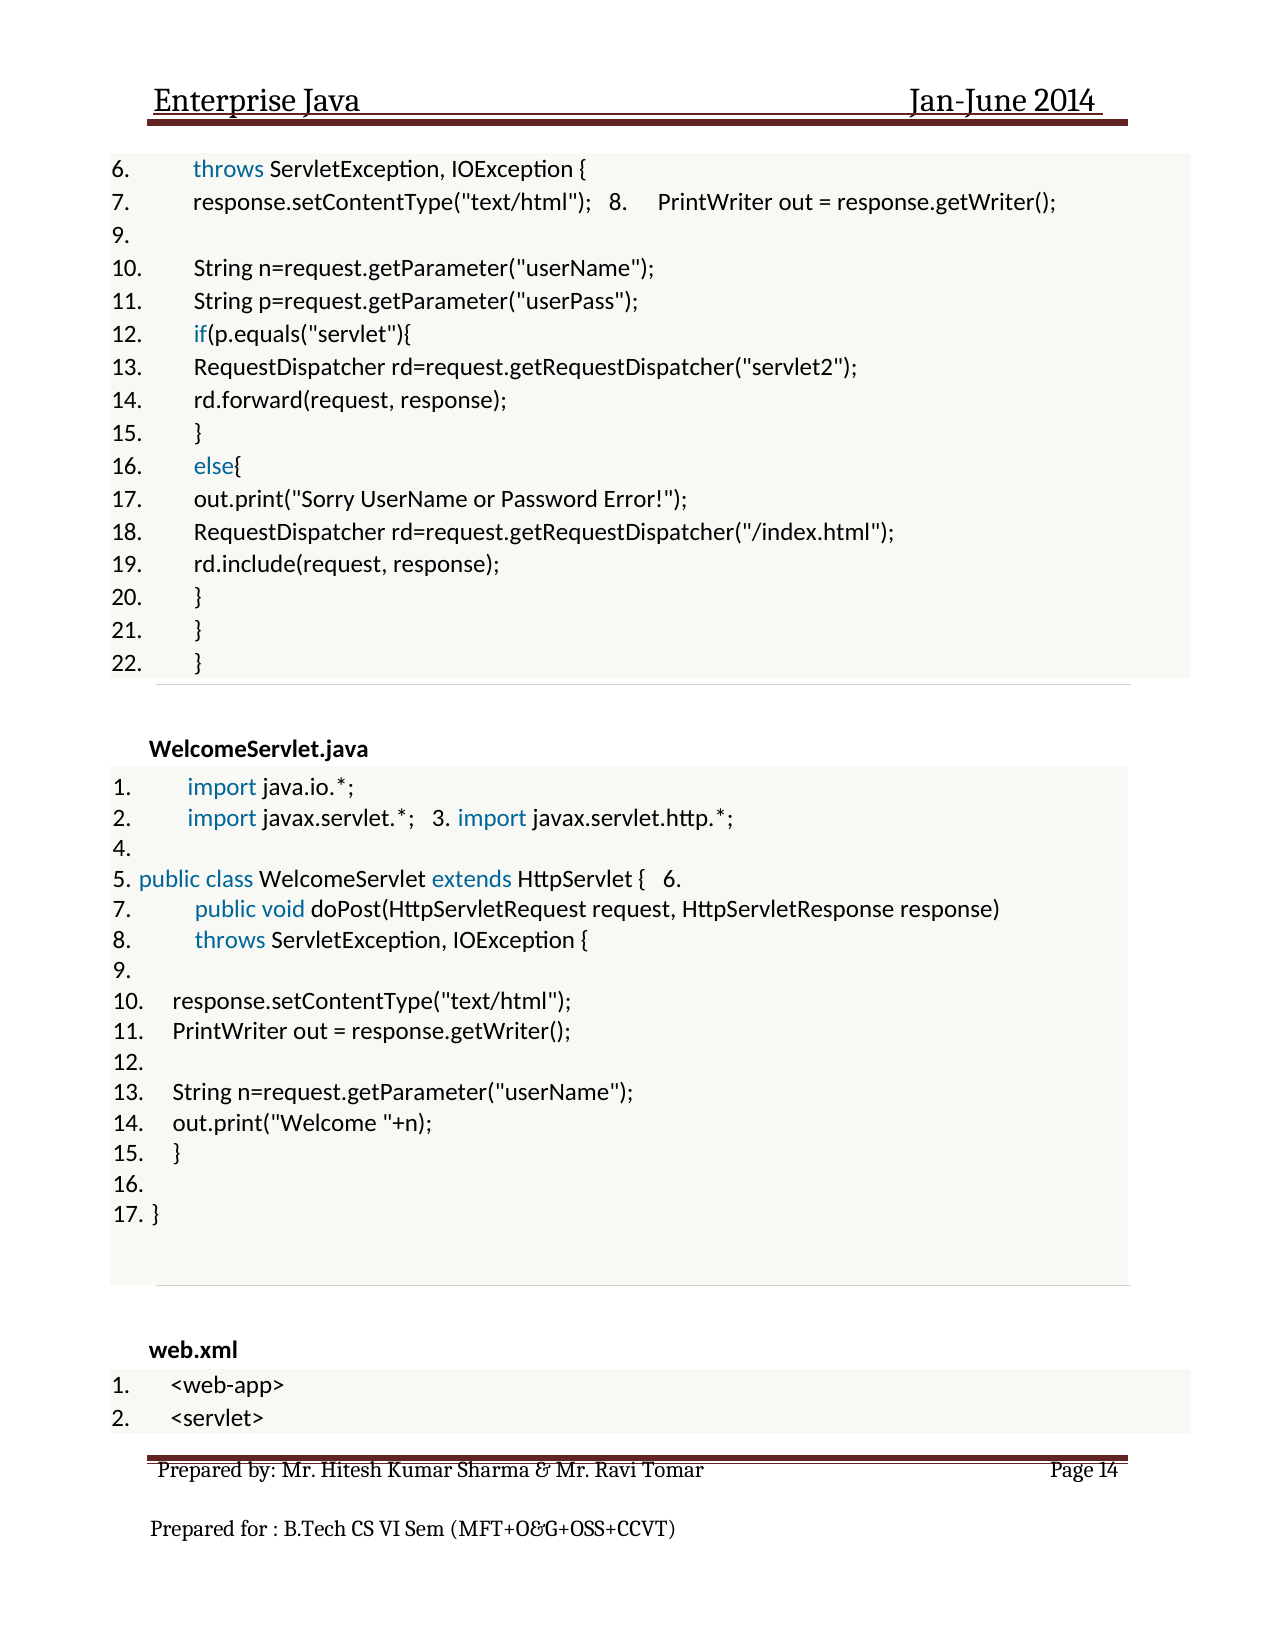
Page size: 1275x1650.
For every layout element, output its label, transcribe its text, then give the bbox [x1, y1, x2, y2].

list } [111, 417, 1191, 447]
text web.xml [148, 1334, 1126, 1365]
list RequestDispatcher rd=request.getRequestDispatcher("/index.html"); [111, 516, 1191, 546]
text WelcomeServlet.java [148, 733, 1126, 764]
list rd.forward(request, response); [111, 384, 1191, 414]
list } [111, 581, 1191, 612]
list <servlet> [111, 1402, 1191, 1433]
list else{ [111, 450, 1191, 480]
list if(p.equals("servlet"){ [111, 318, 1191, 349]
list } [111, 647, 1191, 678]
list String n=request.getParameter("userName"); [111, 252, 1191, 283]
list out.print("Sorry UserName or Password Error!"); [111, 483, 1191, 513]
table_header import java.io.*; import javax.servlet.*; 3. import javax.servlet.http.*; 4. 5. public class WelcomeServlet extends HttpServlet { 6. public void doPost(HttpServletRequest request, HttpServletResponse response) throws ServletException, IOException { 9. response.setContentType("text/html"); PrintWriter out = response.getWriter(); 12. String n=request.getParameter("userName"); out.print("Welcome "+n); } 16. 17. } [110, 766, 1128, 1285]
list throws ServletException, IOException { [111, 153, 1191, 184]
list <web-app> [111, 1369, 1191, 1400]
list rd.include(request, response); [111, 548, 1191, 579]
list RequestDispatcher rd=request.getRequestDispatcher("servlet2"); [111, 351, 1191, 382]
list } [111, 614, 1191, 645]
list String p=request.getParameter("userPass"); [111, 285, 1191, 316]
list response.setContentType("text/html"); 8. PrintWriter out = response.getWriter(); [111, 186, 1191, 217]
text 9. [111, 219, 1191, 250]
